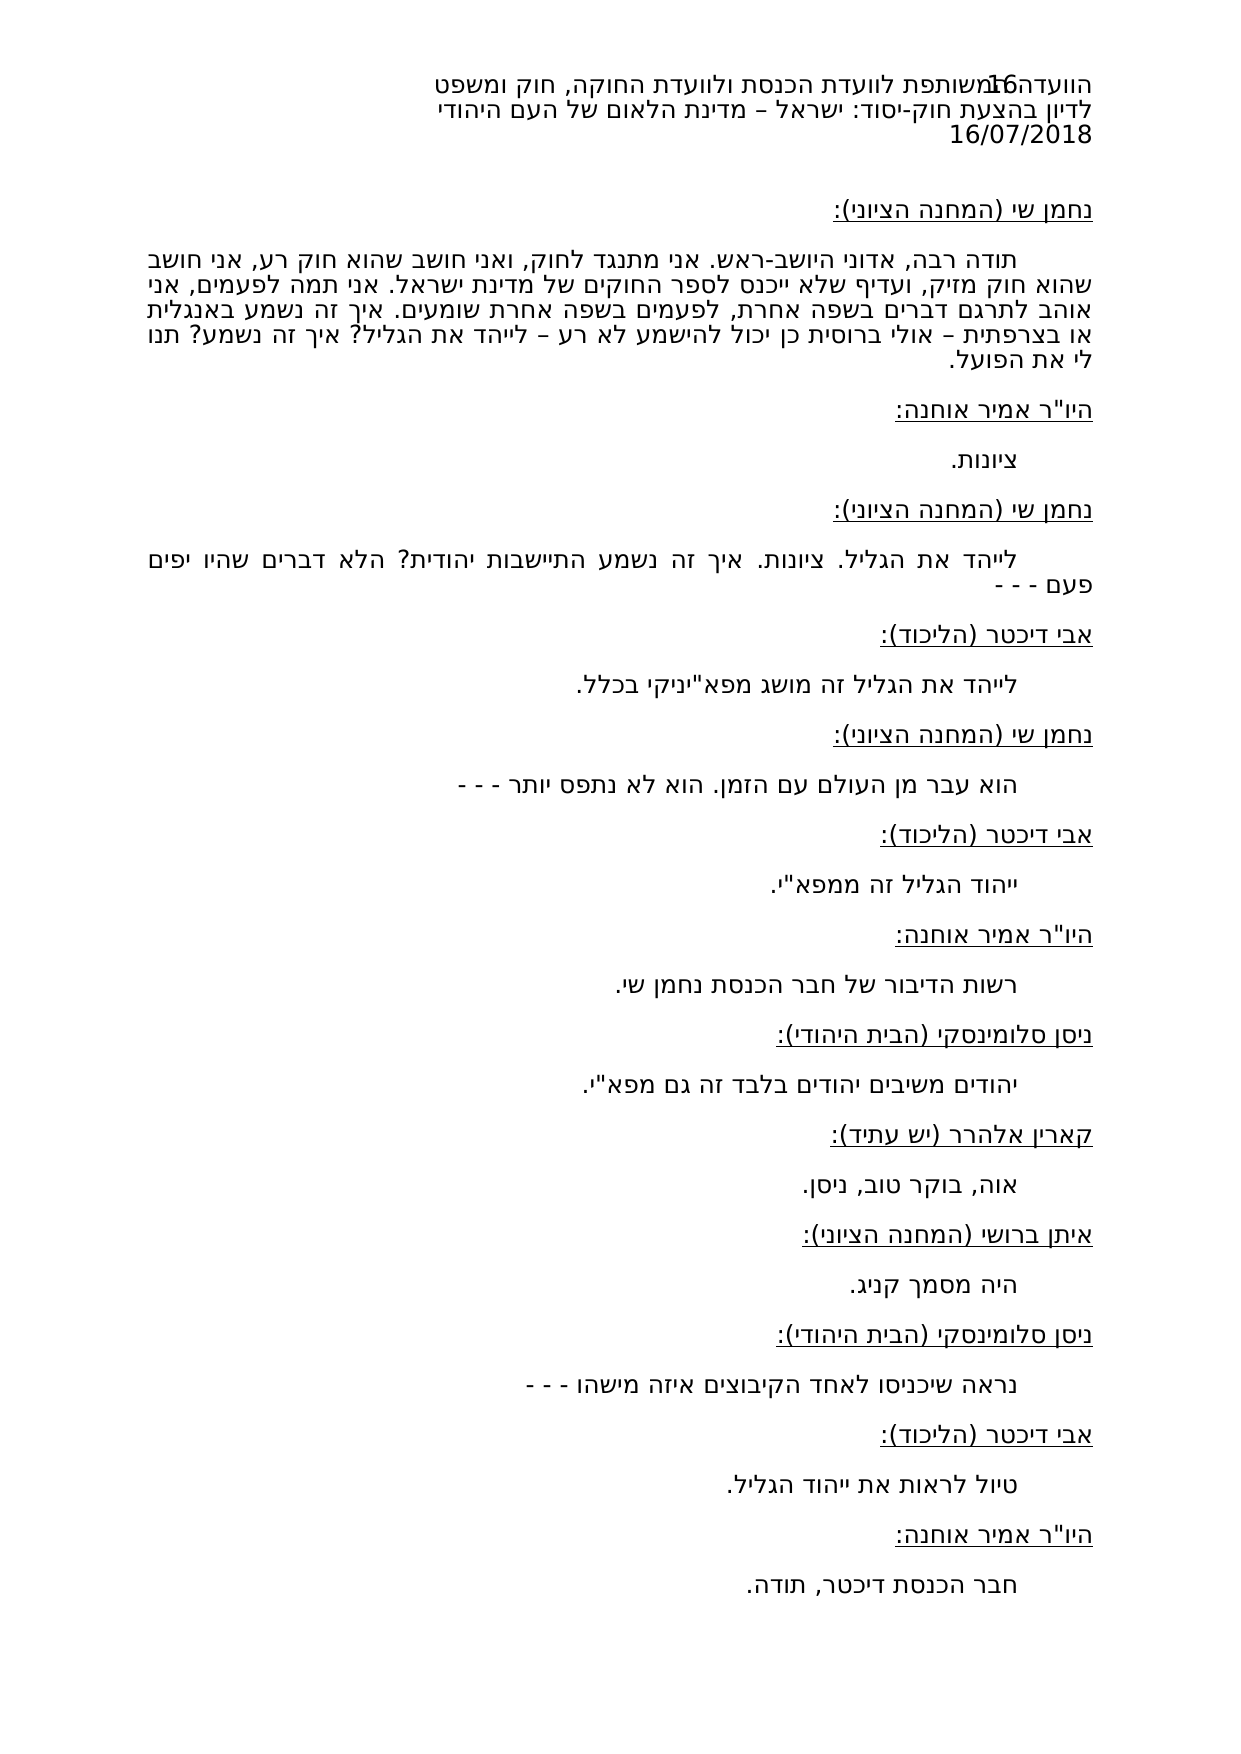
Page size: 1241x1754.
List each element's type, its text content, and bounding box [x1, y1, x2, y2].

text טיול לראות את ייהוד הגליל. [147, 1474, 1093, 1499]
text יהודים משיבים יהודים בלבד זה גם מפא"י. [147, 1074, 1093, 1099]
text רשות הדיבור של חבר הכנסת נחמן שי. [147, 974, 1093, 999]
text הוא עבר מן העולם עם הזמן. הוא לא נתפס יותר - - - [147, 774, 1093, 799]
text אוה, בוקר טוב, ניסן. [147, 1174, 1093, 1199]
text חבר הכנסת דיכטר, תודה. [147, 1574, 1093, 1599]
text ייהוד הגליל זה ממפא"י. [147, 874, 1093, 899]
text ציונות. [147, 449, 1093, 474]
text לייהד את הגליל. ציונות. איך זה נשמע התיישבות יהודית? הלא דברים שהיו יפים פעם - - - [147, 549, 1093, 599]
text נראה שיכניסו לאחד הקיבוצים איזה מישהו - - - [147, 1374, 1093, 1399]
text היה מסמך קניג. [147, 1274, 1093, 1299]
text לייהד את הגליל זה מושג מפא"יניקי בכלל. [147, 674, 1093, 699]
text תודה רבה, אדוני היושב-ראש. אני מתנגד לחוק, ואני חושב שהוא חוק רע, אני חושב שהוא חוק מזיק, ועדיף שלא ייכנס לספר החוקים של מדינת ישראל. אני תמה לפעמים, אני אוהב לתרגם דברים בשפה אחרת, לפעמים בשפה אחרת שומעים. איך זה נשמע באנגלית או בצרפתית – אולי ברוסית כן יכול להישמע לא רע – לייהד את הגליל? איך זה נשמע? תנו לי את הפועל. [147, 249, 1093, 374]
